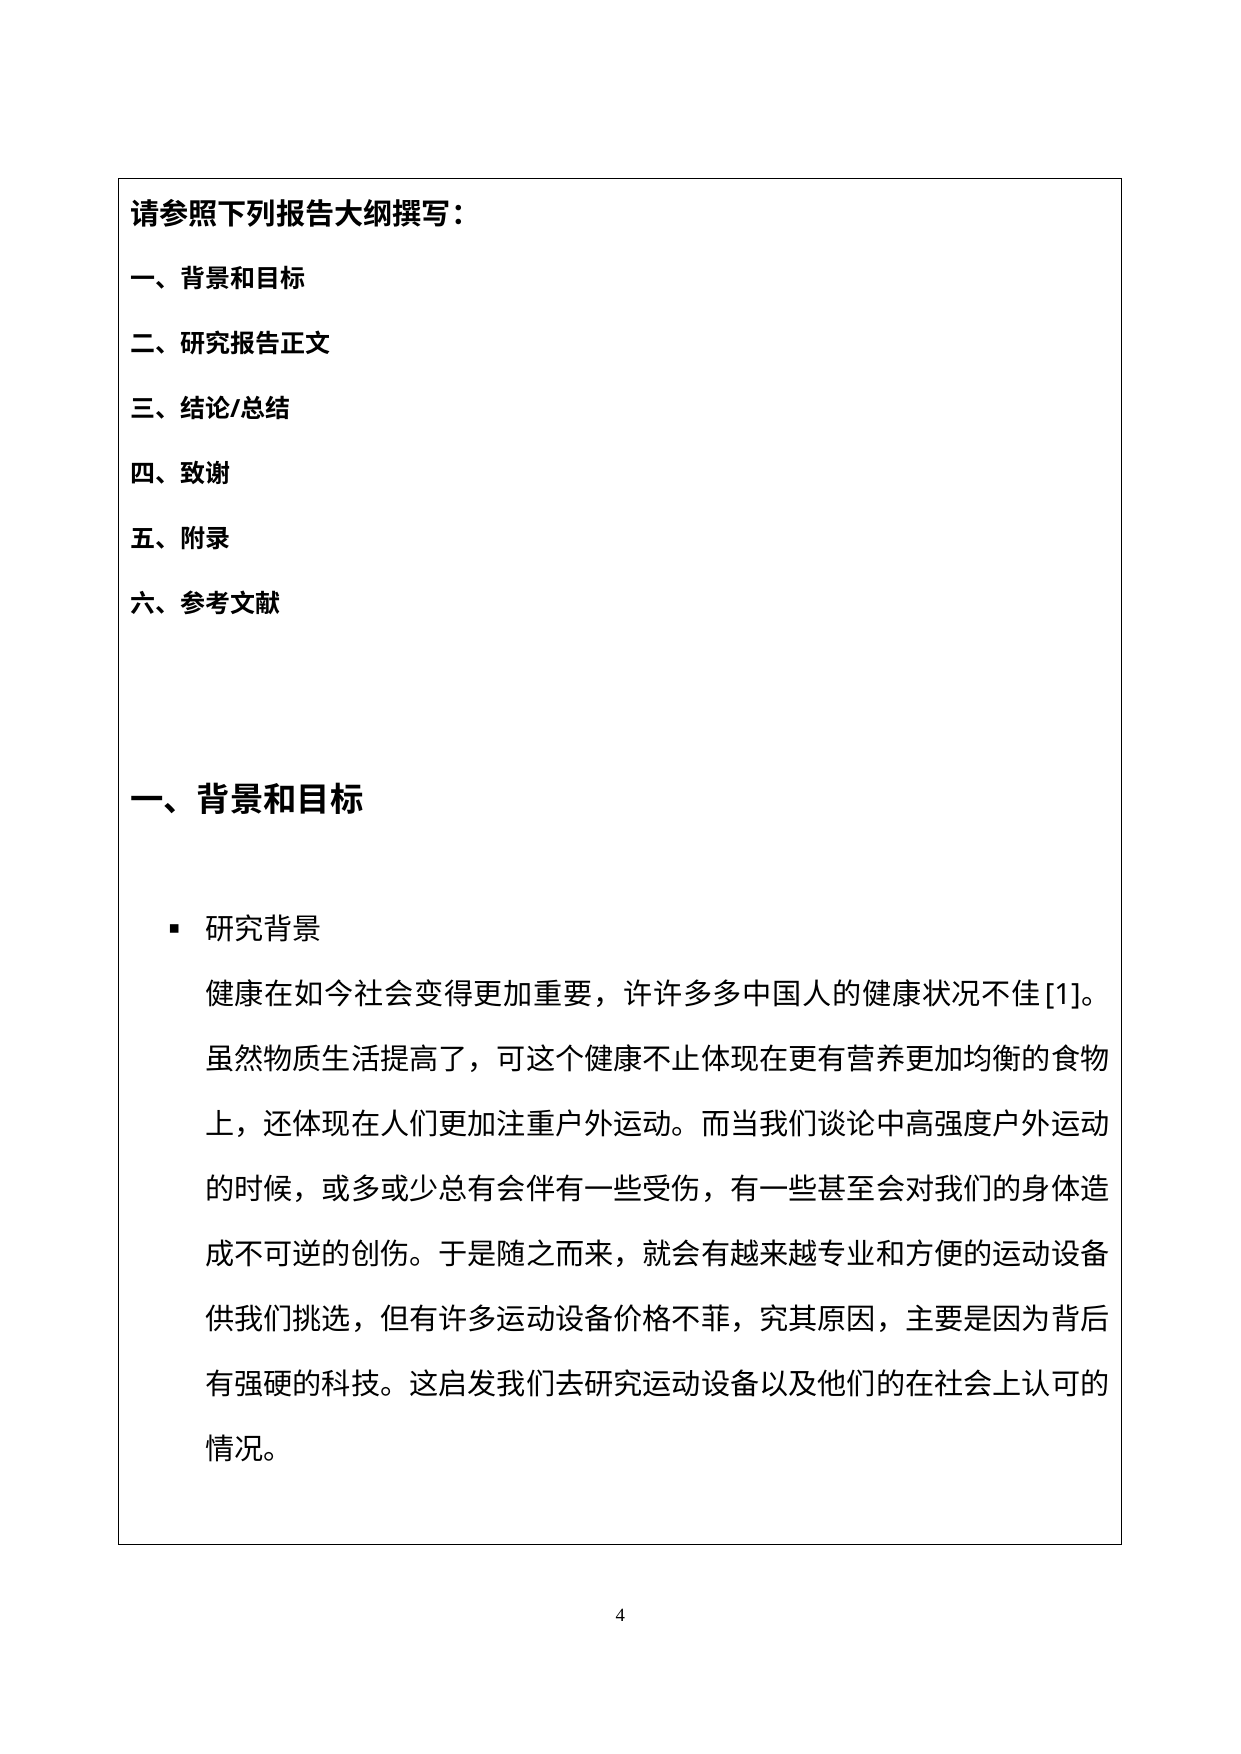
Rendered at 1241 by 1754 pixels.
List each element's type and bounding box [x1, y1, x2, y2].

table_header [119, 179, 1121, 1544]
